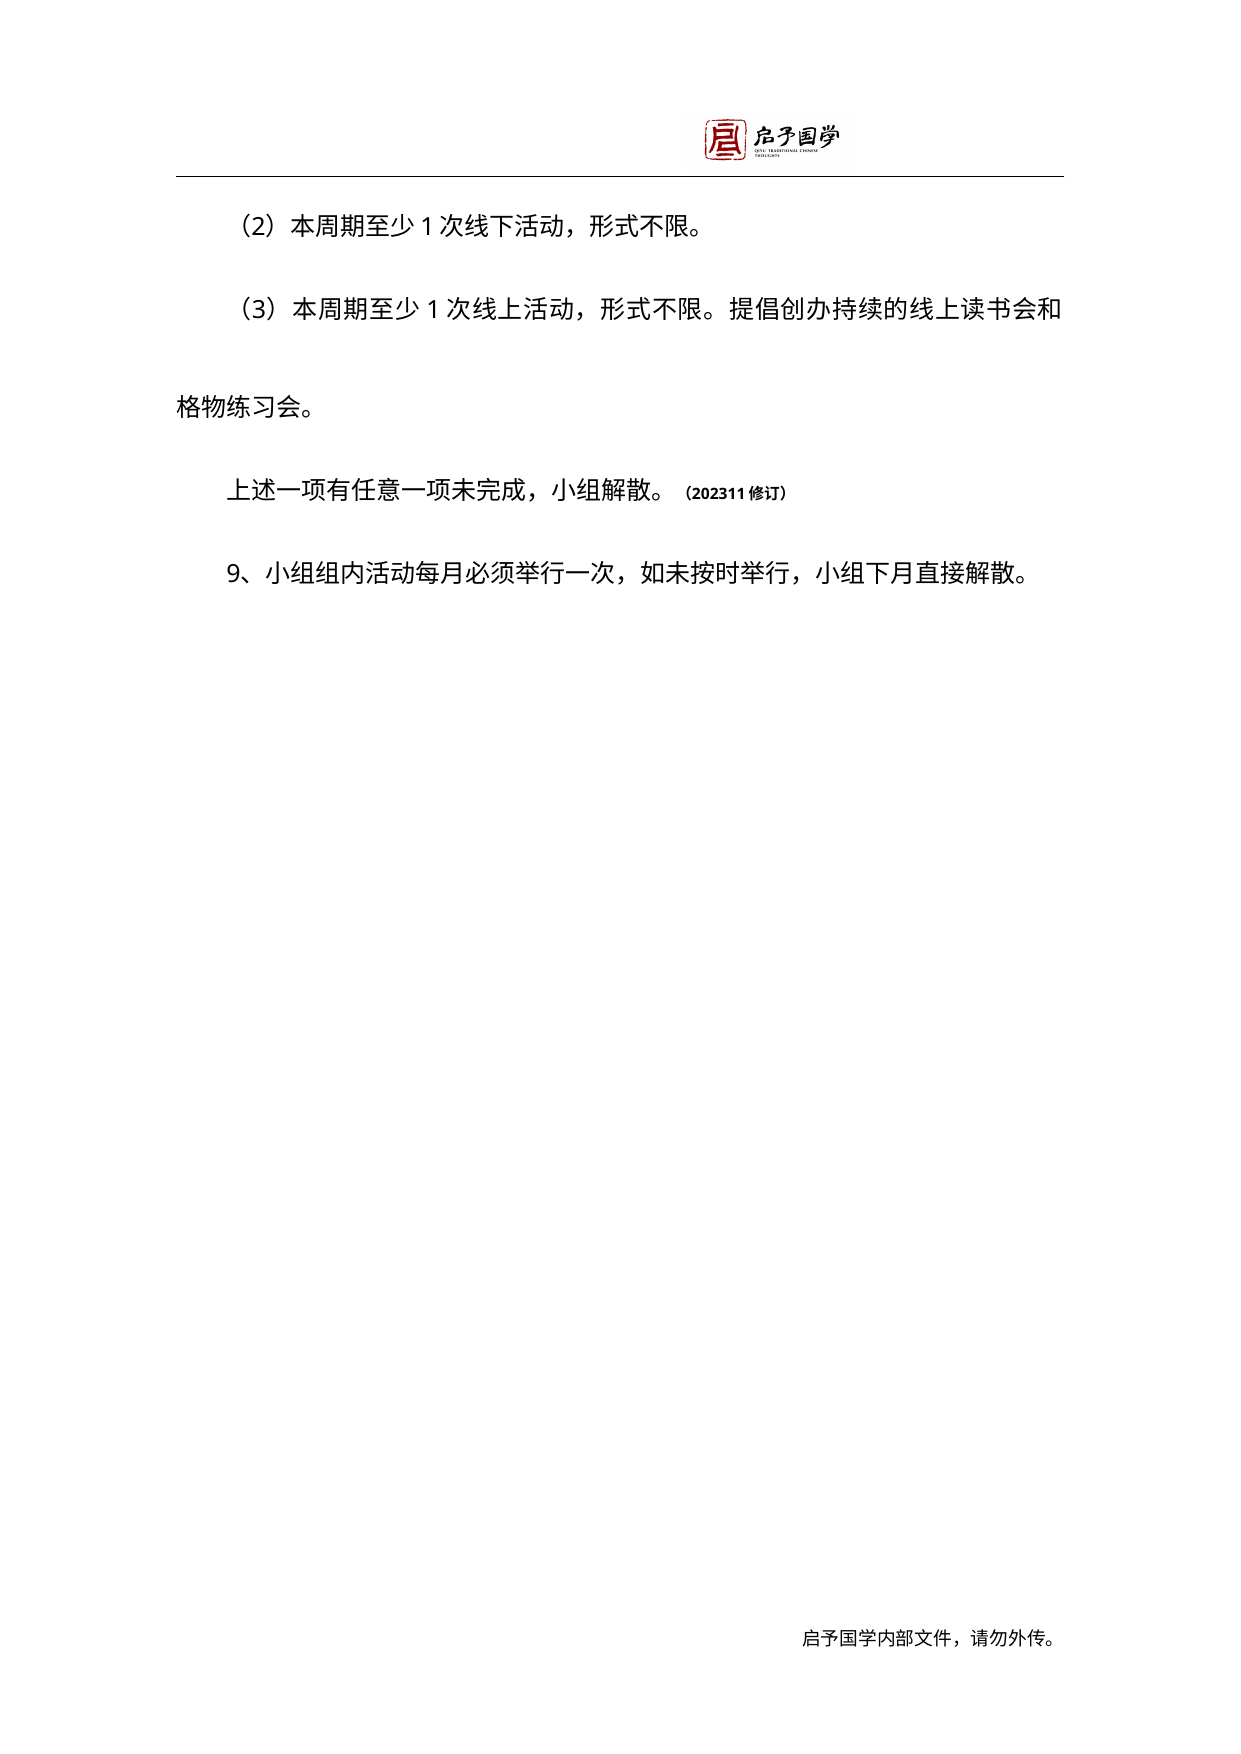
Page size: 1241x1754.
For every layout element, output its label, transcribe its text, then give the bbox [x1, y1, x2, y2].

text （3）本周期至少1次线上活动，形式不限。提倡创办持续的线上读书会和格物练习会。 [176, 275, 1064, 438]
list 小组组内活动每月必须举行一次，如未按时举行，小组下月直接解散。 [176, 539, 1064, 604]
text （2）本周期至少1次线下活动，形式不限。 [176, 192, 1064, 257]
text 上述一项有任意一项未完成，小组解散。（202311修订） [176, 456, 1064, 521]
picture [685, 110, 856, 174]
